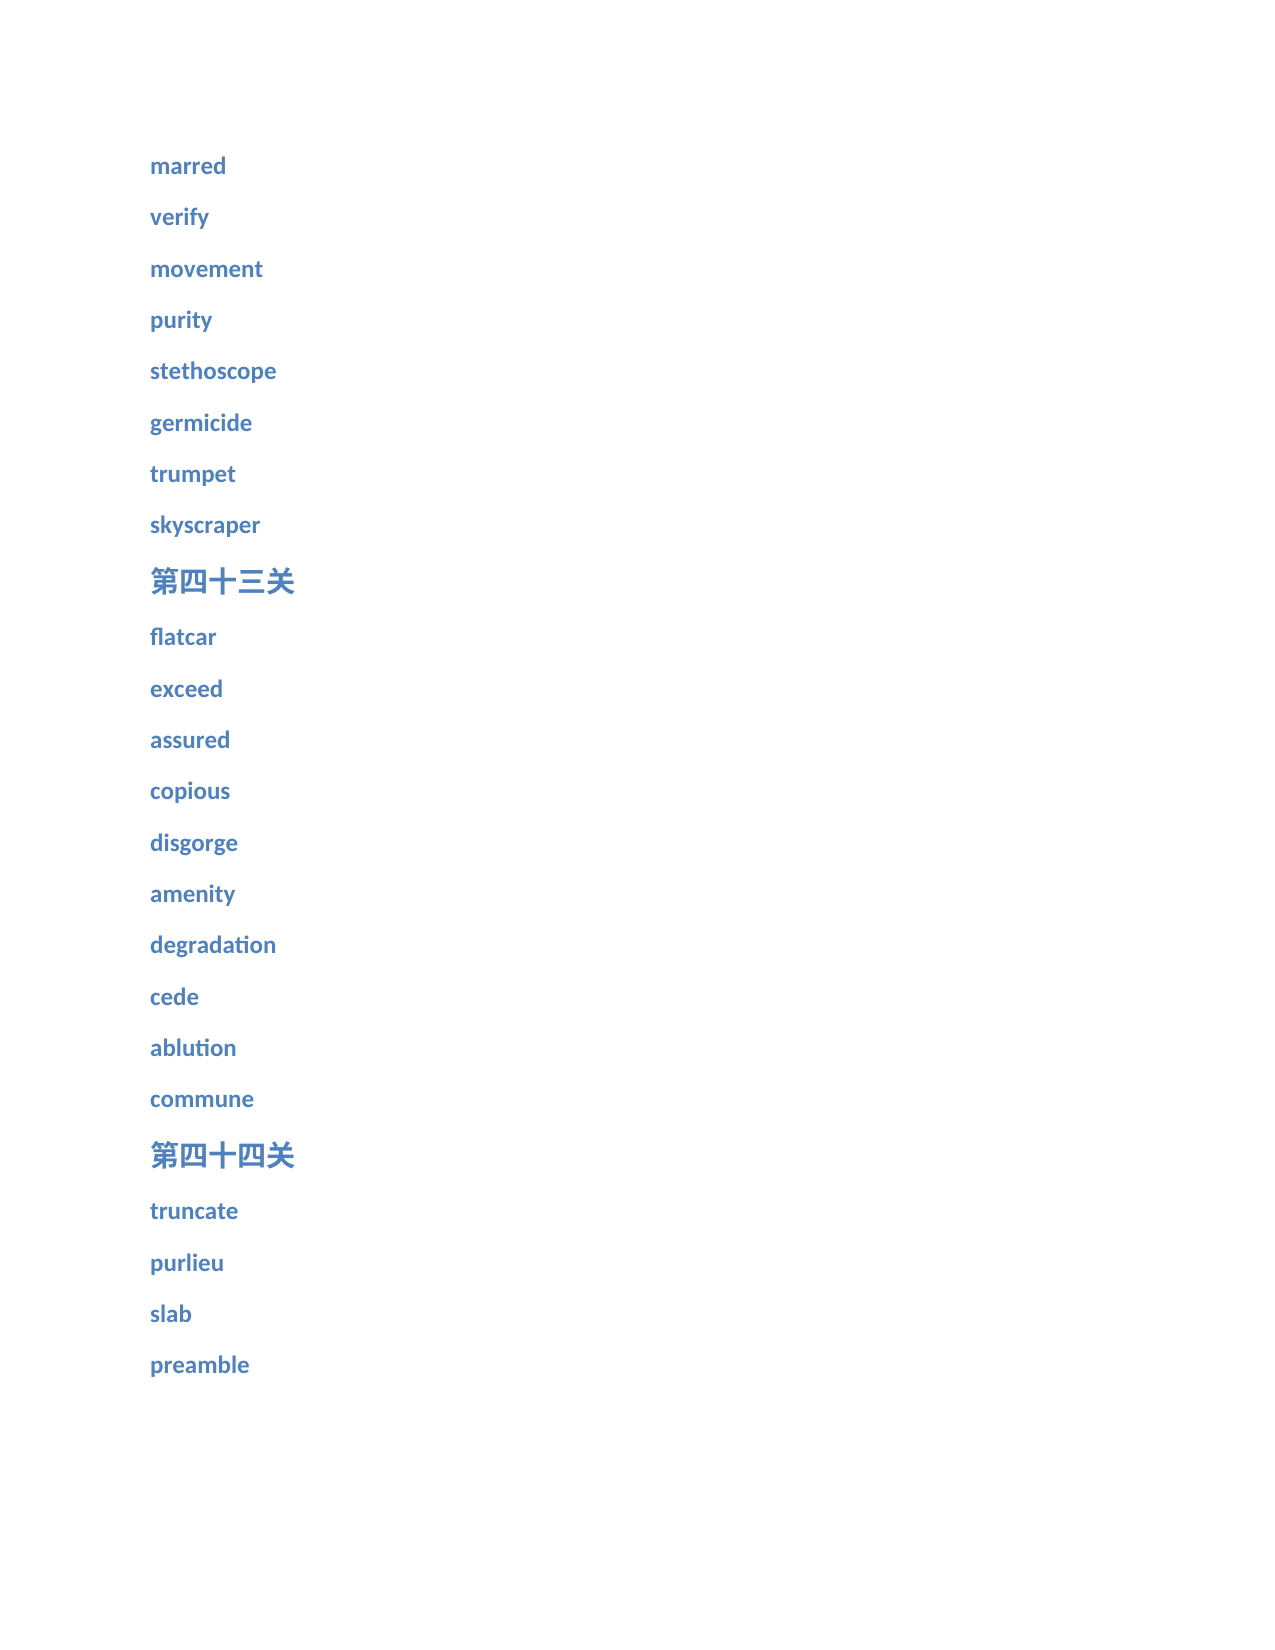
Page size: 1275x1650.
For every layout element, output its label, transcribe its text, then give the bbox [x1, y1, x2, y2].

subtitle slab [150, 1298, 1125, 1329]
subtitle trumpet [150, 458, 1125, 489]
subtitle preamble [150, 1349, 1125, 1380]
subtitle 第四十三关 [150, 561, 1125, 601]
subtitle assured [150, 724, 1125, 754]
subtitle purity [150, 304, 1125, 334]
subtitle movement [150, 253, 1125, 283]
subtitle 第四十四关 [150, 1135, 1125, 1174]
subtitle purlieu [150, 1247, 1125, 1277]
subtitle ablution [150, 1032, 1125, 1063]
subtitle degradation [150, 929, 1125, 960]
subtitle verify [150, 201, 1125, 232]
subtitle commune [150, 1083, 1125, 1114]
subtitle copious [150, 775, 1125, 806]
subtitle exceed [150, 673, 1125, 703]
subtitle marred [150, 150, 1125, 181]
subtitle flatcar [150, 621, 1125, 652]
subtitle disgorge [150, 827, 1125, 857]
subtitle truncate [150, 1195, 1125, 1226]
subtitle skyscraper [150, 509, 1125, 540]
subtitle stethoscope [150, 355, 1125, 386]
subtitle cede [150, 981, 1125, 1011]
subtitle amenity [150, 878, 1125, 909]
subtitle germicide [150, 407, 1125, 437]
